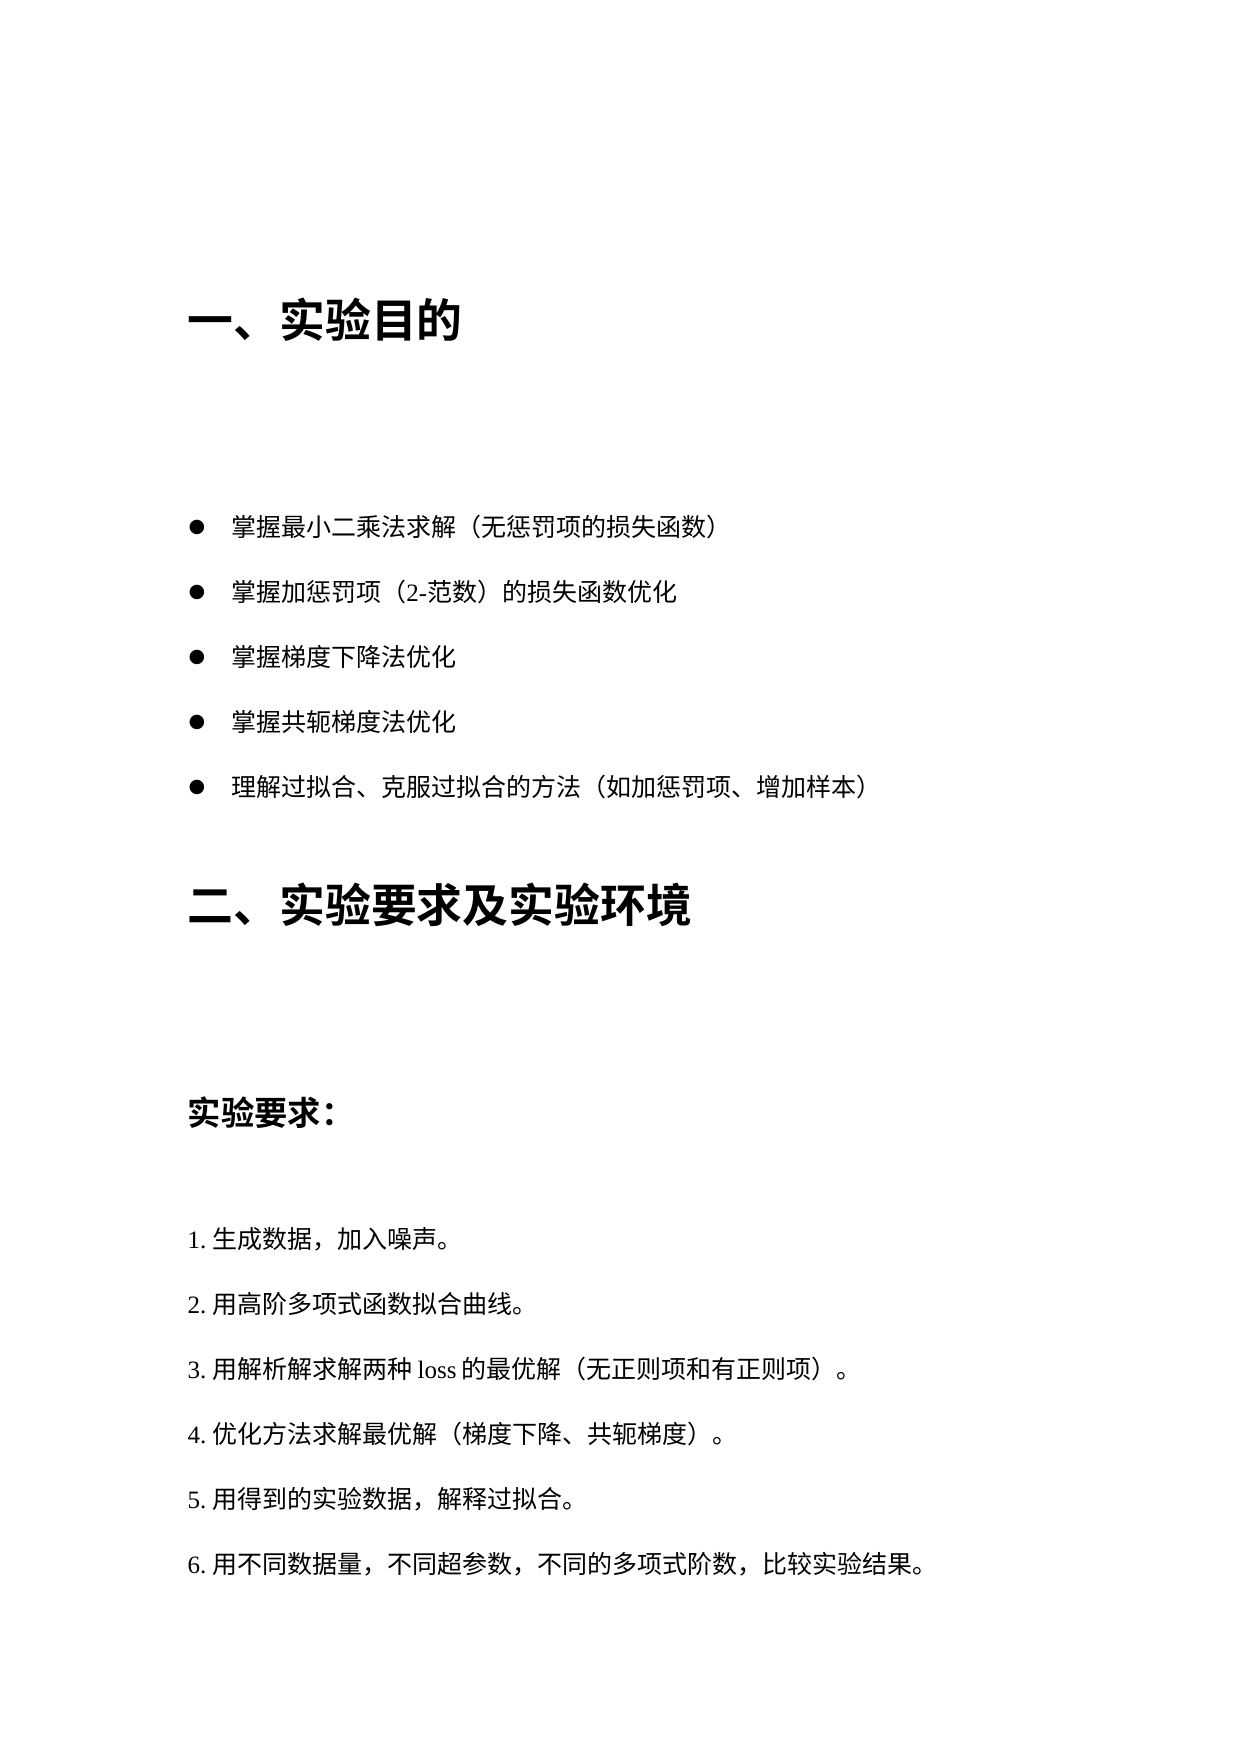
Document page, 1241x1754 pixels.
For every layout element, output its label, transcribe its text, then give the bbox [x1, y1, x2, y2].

list 用不同数据量，不同超参数，不同的多项式阶数，比较实验结果。 [187, 1530, 1053, 1595]
subtitle 二、实验要求及实验环境 [187, 854, 1053, 951]
list 掌握最小二乘法求解（无惩罚项的损失函数） [187, 493, 1053, 558]
list 掌握共轭梯度法优化 [187, 688, 1053, 753]
list 优化方法求解最优解（梯度下降、共轭梯度）。 [187, 1400, 1053, 1465]
subtitle 实验目的 [187, 268, 1053, 366]
list 用高阶多项式函数拟合曲线。 [187, 1270, 1053, 1335]
list 用得到的实验数据，解释过拟合。 [187, 1465, 1053, 1530]
list 掌握加惩罚项（2-范数）的损失函数优化 [187, 558, 1053, 623]
list 掌握梯度下降法优化 [187, 623, 1053, 688]
subtitle 实验要求： [187, 1078, 1053, 1143]
list 生成数据，加入噪声。 [187, 1205, 1053, 1270]
list 理解过拟合、克服过拟合的方法（如加惩罚项、增加样本） [187, 753, 1053, 818]
list 用解析解求解两种loss的最优解（无正则项和有正则项）。 [187, 1335, 1053, 1400]
